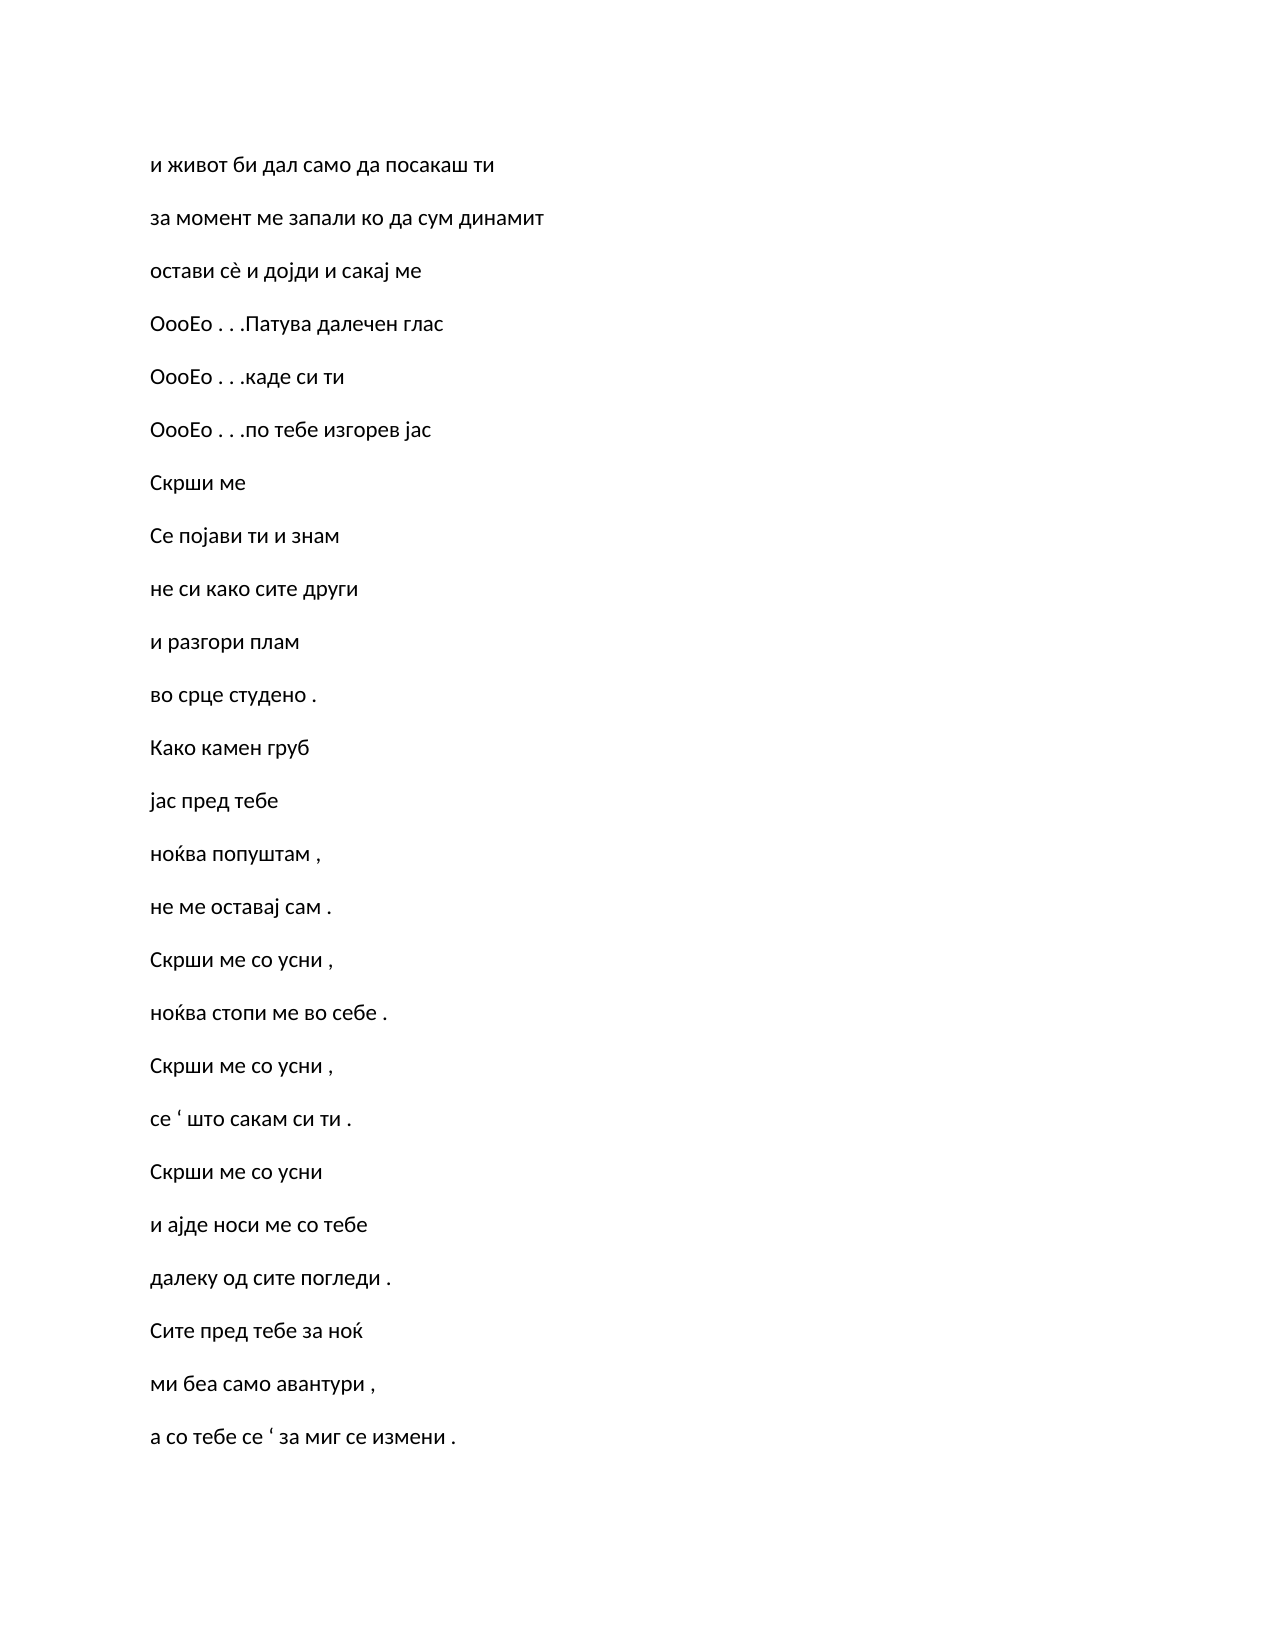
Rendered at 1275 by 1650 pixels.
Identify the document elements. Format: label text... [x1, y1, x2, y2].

text далеку од сите погледи . [150, 1263, 1125, 1291]
text Скрши ме со усни [150, 1157, 1125, 1185]
text и ајде носи ме со тебе [150, 1210, 1125, 1238]
text во срце студено . [150, 680, 1125, 708]
text ОооЕо . . .Патува далечен глас [150, 309, 1125, 337]
text Како камен груб [150, 733, 1125, 761]
text Скрши ме [150, 468, 1125, 496]
text јас пред тебе [150, 786, 1125, 814]
text ми беа само авантури , [150, 1369, 1125, 1397]
text Скрши ме со усни , [150, 1051, 1125, 1079]
text Се појави ти и знам [150, 521, 1125, 549]
text Сите пред тебе за ноќ [150, 1316, 1125, 1344]
text не ме оставај сам . [150, 892, 1125, 920]
text се ‘ што сакам си ти . [150, 1104, 1125, 1132]
text ОооЕо . . .каде си ти [150, 362, 1125, 390]
text и живот би дал само да посакаш ти [150, 150, 1125, 178]
text не си како сите други [150, 574, 1125, 602]
text Скрши ме со усни , [150, 945, 1125, 973]
text остави сѐ и дојди и сакај ме [150, 256, 1125, 284]
text ноќва стопи ме во себе . [150, 998, 1125, 1026]
text ОооЕо . . .по тебе изгорев јас [150, 415, 1125, 443]
text за момент ме запали ко да сум динамит [150, 203, 1125, 231]
text ноќва попуштам , [150, 839, 1125, 867]
text а со тебе се ‘ за миг се измени . [150, 1422, 1125, 1451]
text и разгори плам [150, 627, 1125, 655]
